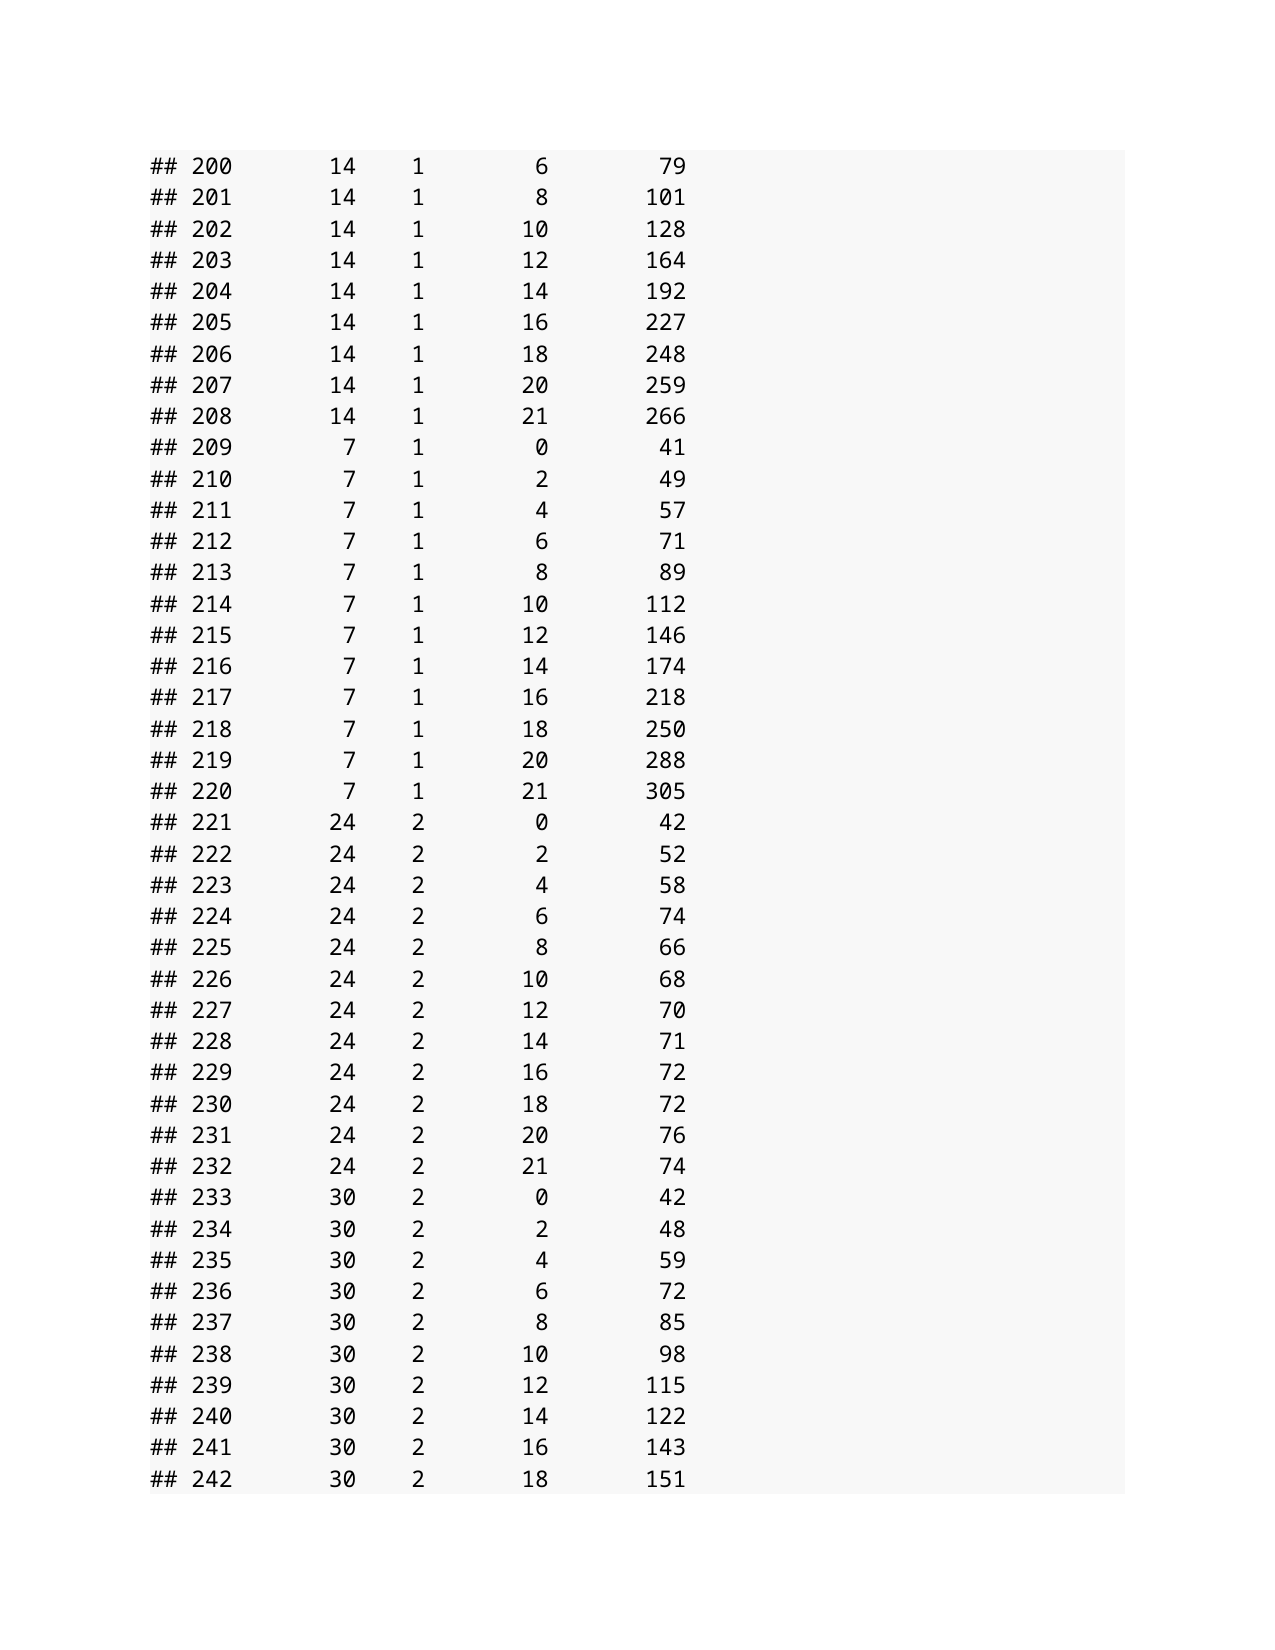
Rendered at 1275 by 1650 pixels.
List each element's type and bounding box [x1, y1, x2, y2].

text [150, 150, 1125, 1494]
